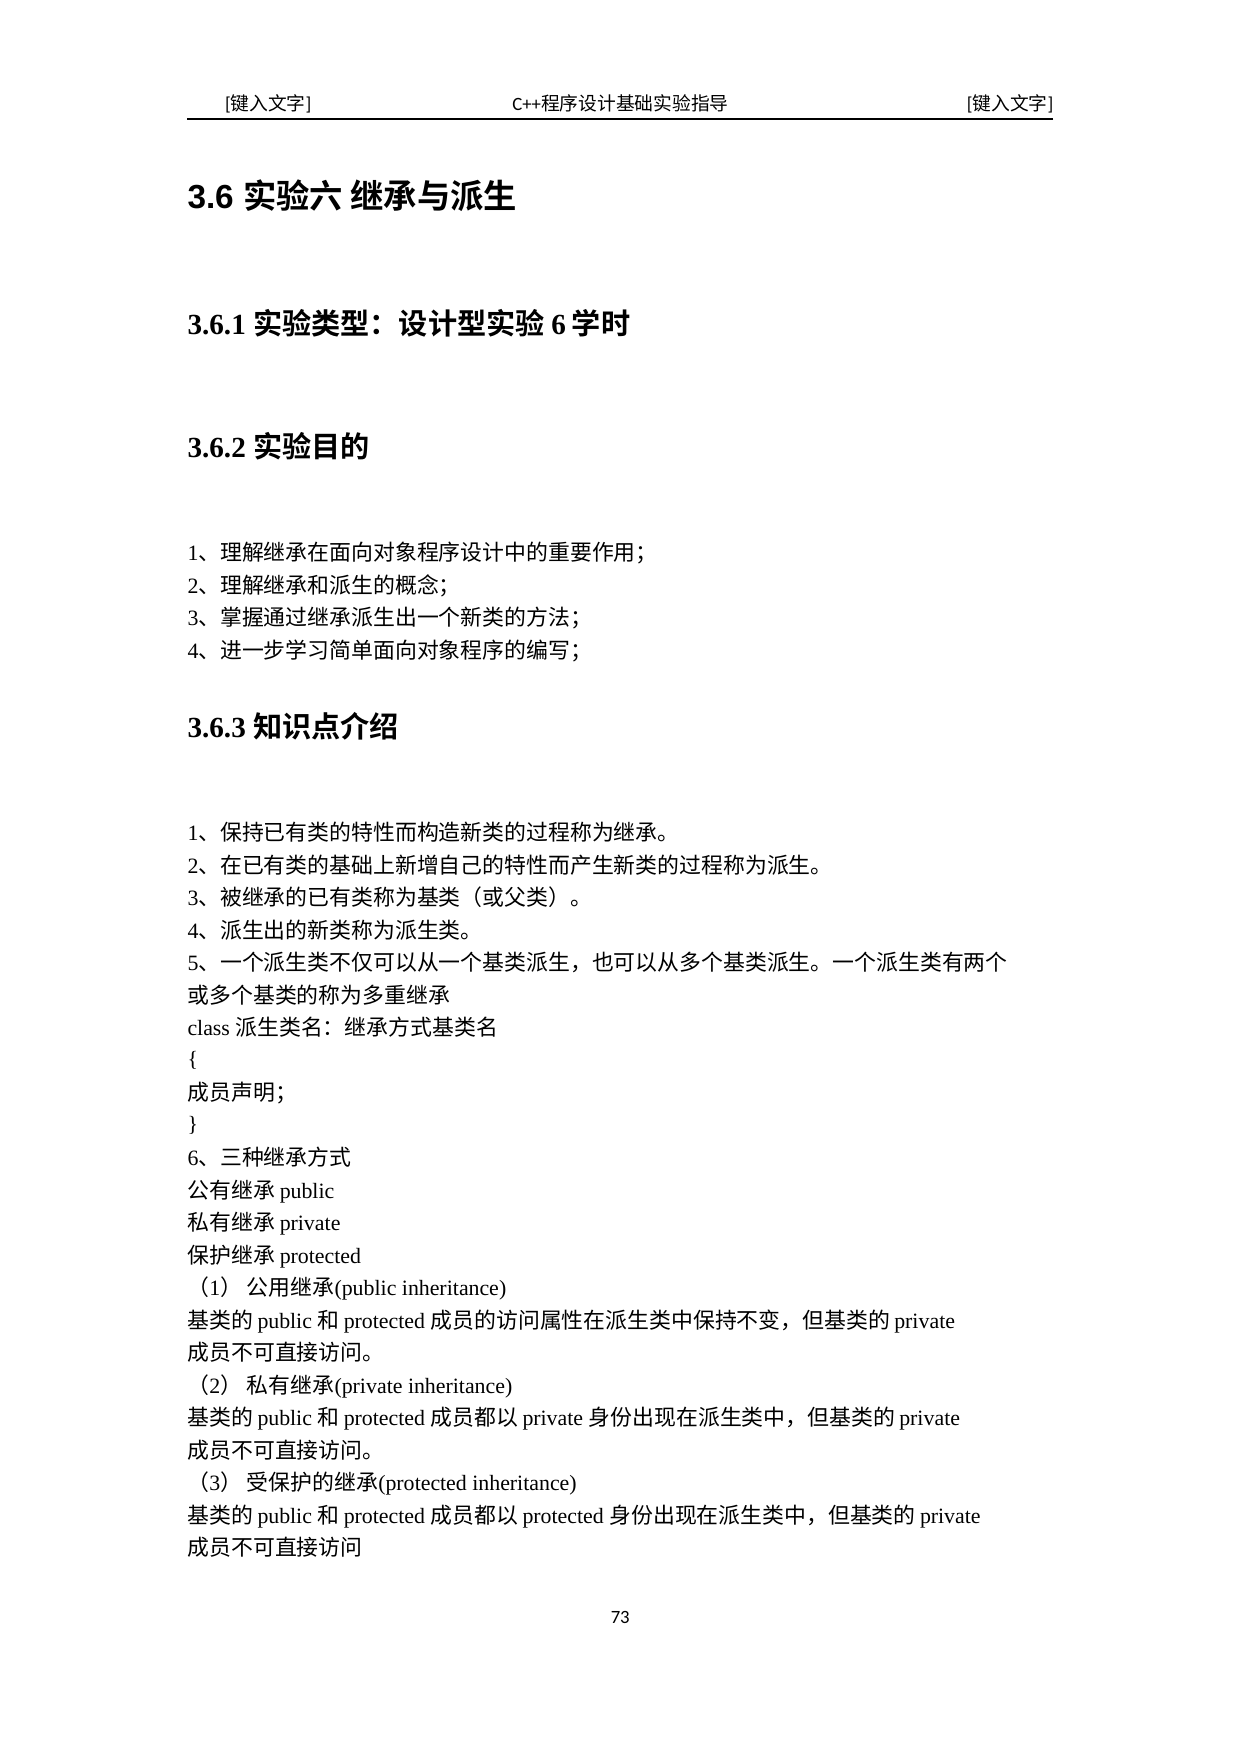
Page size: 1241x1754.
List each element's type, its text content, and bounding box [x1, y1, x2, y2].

text 基类的public 和protected 成员的访问属性在派生类中保持不变，但基类的private [187, 1302, 1053, 1335]
text （2） 私有继承(private inheritance) [187, 1367, 1053, 1400]
text 5、一个派生类不仅可以从一个基类派生，也可以从多个基类派生。一个派生类有两个 [187, 945, 1053, 977]
text class 派生类名：继承方式基类名 [187, 1010, 1053, 1042]
text 1、保持已有类的特性而构造新类的过程称为继承。 [187, 815, 1053, 847]
text 成员不可直接访问。 [187, 1432, 1053, 1465]
text 或多个基类的称为多重继承 [187, 977, 1053, 1010]
text 公有继承 public [187, 1172, 1053, 1205]
text 1、理解继承在面向对象程序设计中的重要作用； [187, 535, 1053, 567]
subtitle 3.6 实验六 继承与派生 [187, 162, 1053, 227]
text 成员不可直接访问。 [187, 1335, 1053, 1367]
subtitle 实验类型：设计型实验 6学时 [187, 289, 1053, 354]
subtitle 知识点介绍 [187, 692, 1053, 757]
text } [187, 1107, 1053, 1140]
text （3） 受保护的继承(protected inheritance) [187, 1465, 1053, 1497]
subtitle 实验目的 [187, 412, 1053, 477]
text 保护继承 protected [187, 1237, 1053, 1270]
text 基类的public 和protected 成员都以private 身份出现在派生类中，但基类的private [187, 1400, 1053, 1432]
text 成员声明； [187, 1075, 1053, 1107]
text 6、三种继承方式 [187, 1140, 1053, 1172]
text 4、进一步学习简单面向对象程序的编写； [187, 632, 1053, 665]
text 3、被继承的已有类称为基类（或父类）。 [187, 880, 1053, 912]
text 基类的public 和protected 成员都以protected 身份出现在派生类中，但基类的private [187, 1497, 1053, 1530]
text 成员不可直接访问 [187, 1530, 1053, 1562]
text （1） 公用继承(public inheritance) [187, 1270, 1053, 1302]
text 私有继承 private [187, 1205, 1053, 1237]
text 2、理解继承和派生的概念； [187, 567, 1053, 600]
text 4、派生出的新类称为派生类。 [187, 912, 1053, 945]
text { [187, 1042, 1053, 1075]
text 3、掌握通过继承派生出一个新类的方法； [187, 600, 1053, 632]
text 2、在已有类的基础上新增自己的特性而产生新类的过程称为派生。 [187, 847, 1053, 880]
